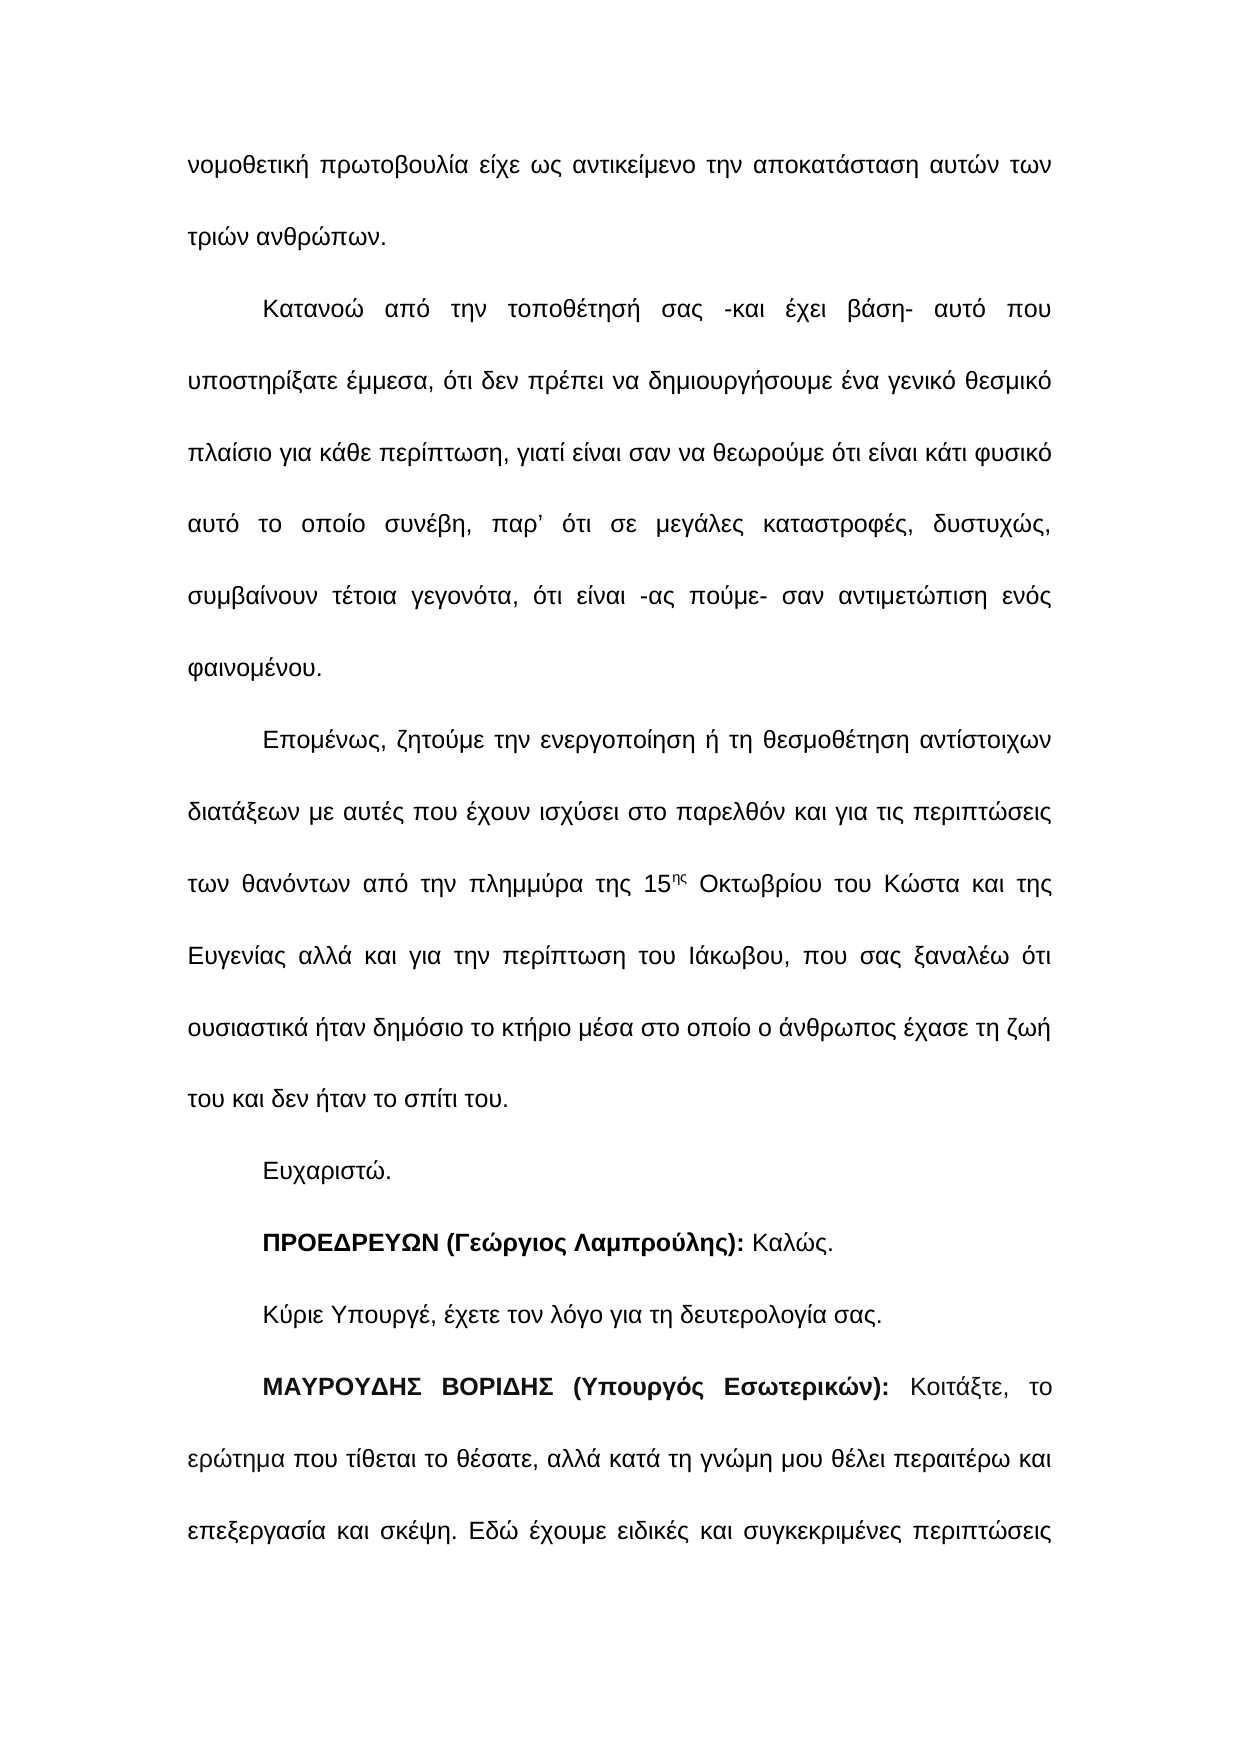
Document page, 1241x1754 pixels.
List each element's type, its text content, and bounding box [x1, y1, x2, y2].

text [187, 150, 1053, 251]
text Επομένως, ζητούμε την ενεργοποίηση ή τη θεσμοθέτηση αντίστοιχων διατάξεων με αυτές που έχουν ισχύσει στο παρελθόν και για τις περιπτώσεις των θανόντων από την πλημμύρα της 15ης Οκτωβρίου του Κώστα και της Ευγενίας αλλά και για την περίπτωση του Ιάκωβου, που σας ξαναλέω ότι ουσιαστικά ήταν δημόσιο το κτήριο μέσα στο οποίο ο άνθρωπος έχασε τη ζωή του και δεν ήταν το σπίτι του. [187, 725, 1053, 1113]
text Κύριε Υπουργέ, έχετε τον λόγο για τη δευτερολογία σας. [187, 1300, 1053, 1329]
text Ευχαριστώ. [187, 1156, 1053, 1185]
text Κατανοώ από την τοποθέτησή σας -και έχει βάση- αυτό που υποστηρίξατε έμμεσα, ότι δεν πρέπει να δημιουργήσουμε ένα γενικό θεσμικό πλαίσιο για κάθε περίπτωση, γιατί είναι σαν να θεωρούμε ότι είναι κάτι φυσικό αυτό το οποίο συνέβη, παρ’ ότι σε μεγάλες καταστροφές, δυστυχώς, συμβαίνουν τέτοια γεγονότα, ότι είναι -ας πούμε- σαν αντιμετώπιση ενός φαινομένου. [187, 294, 1053, 682]
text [187, 1372, 1053, 1544]
text ΠΡΟΕΔΡΕΥΩΝ (Γεώργιος Λαμπρούλης): Καλώς. [187, 1228, 1053, 1257]
